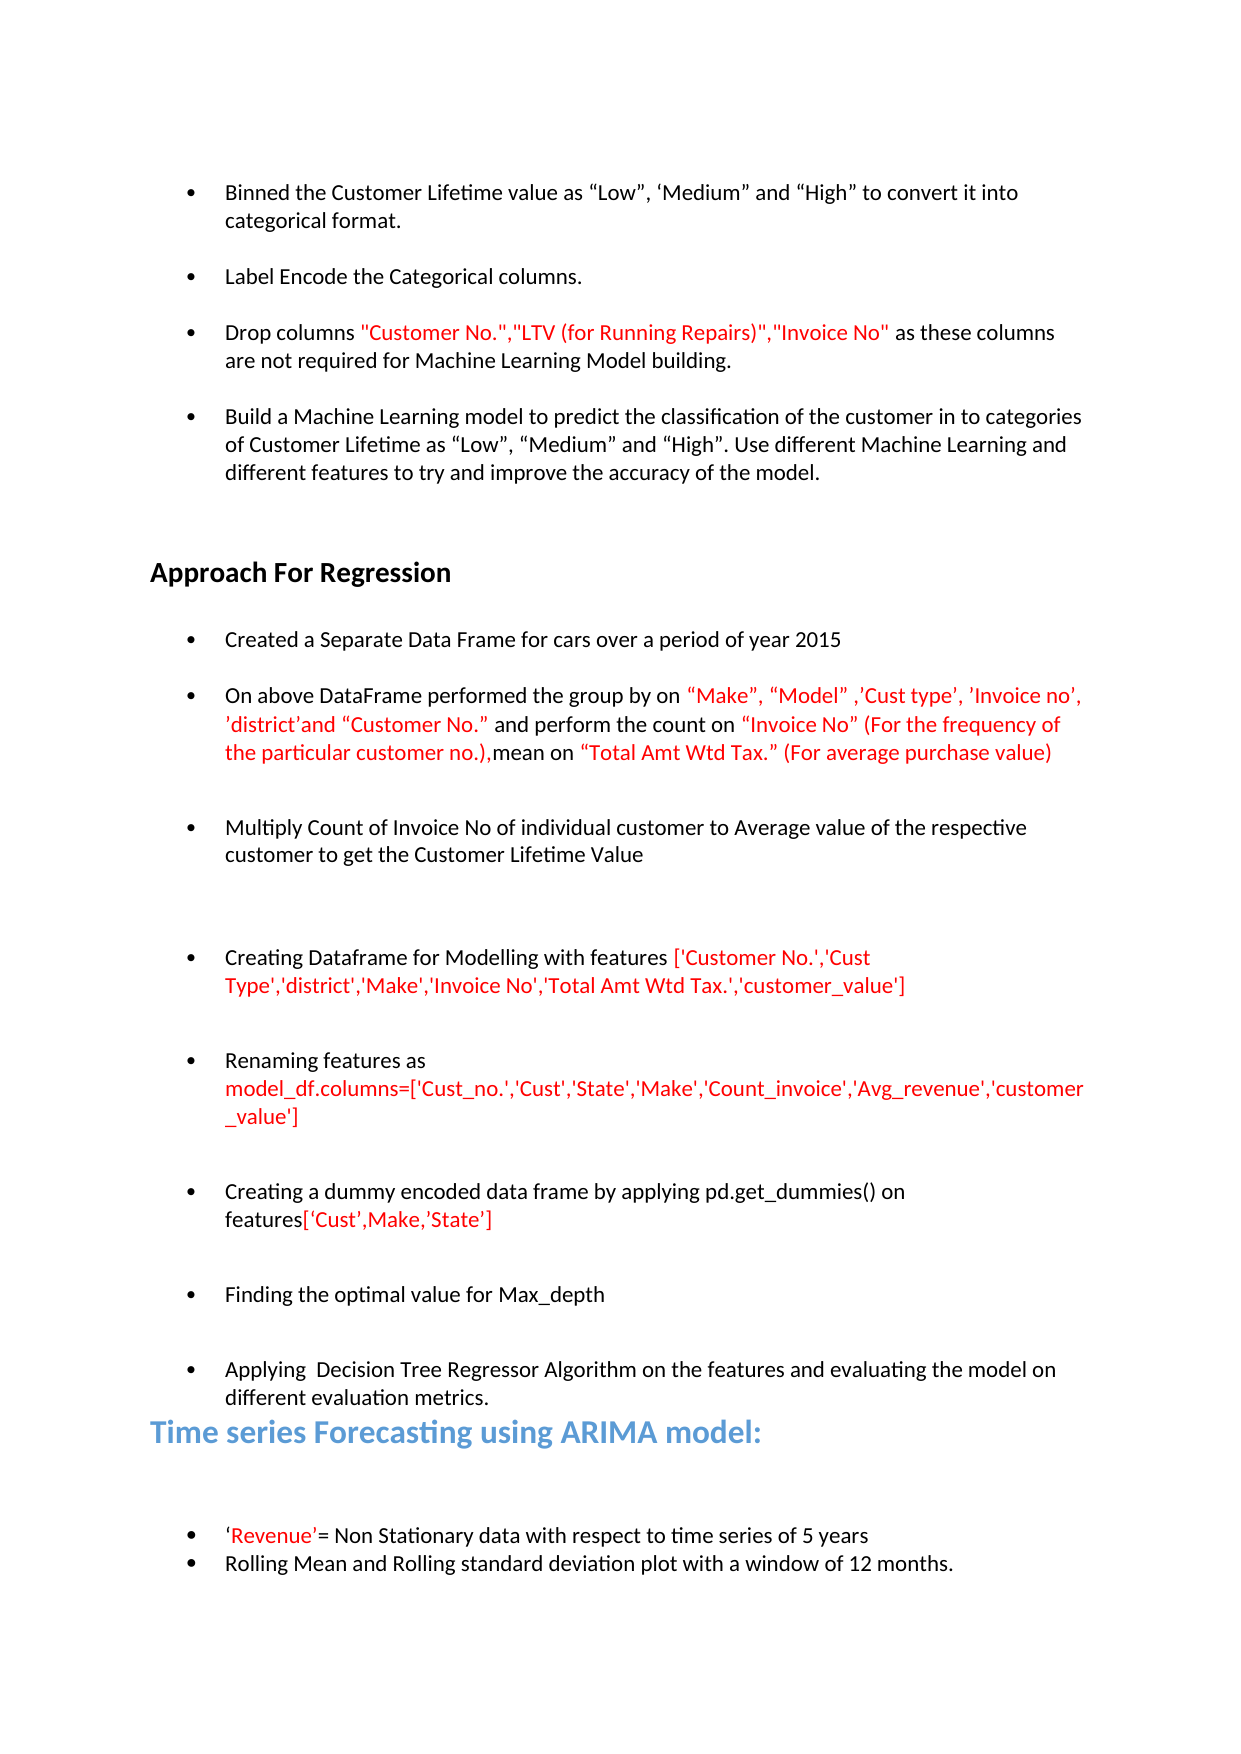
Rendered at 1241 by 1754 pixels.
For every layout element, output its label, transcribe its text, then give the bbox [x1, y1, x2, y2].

list Creating a dummy encoded data frame by applying pd.get_dummies() on features[‘Cust’,Make,’State’] [187, 1177, 1090, 1233]
list Renaming features as model_df.columns=['Cust_no.','Cust','State','Make','Count_invoice','Avg_revenue','customer_value'] [187, 1046, 1090, 1131]
text Time series Forecasting using ARIMA model: [150, 1411, 1090, 1452]
list Label Encode the Categorical columns. [187, 262, 1090, 290]
list Drop columns "Customer No.","LTV (for Running Repairs)","Invoice No" as these columns are not required for Machine Learning Model building. [187, 318, 1090, 374]
list Finding the optimal value for Max_depth [187, 1280, 1090, 1308]
list Binned the Customer Lifetime value as “Low”, ‘Medium” and “High” to convert it into categorical format. [187, 178, 1090, 234]
list Rolling Mean and Rolling standard deviation plot with a window of 12 months. [187, 1549, 1090, 1577]
list Applying Decision Tree Regressor Algorithm on the features and evaluating the model on different evaluation metrics. [187, 1355, 1090, 1411]
list Multiply Count of Invoice No of individual customer to Average value of the respective customer to get the Customer Lifetime Value [187, 813, 1090, 869]
list On above DataFrame performed the group by on “Make”, “Model” ,’Cust type’, ’Invoice no’, ’district’and “Customer No.” and perform the count on “Invoice No” (For the frequency of the particular customer no.),mean on “Total Amt Wtd Tax.” (For average purchase value) [187, 682, 1090, 766]
list Build a Machine Learning model to predict the classification of the customer in to categories of Customer Lifetime as “Low”, “Medium” and “High”. Use different Machine Learning and different features to try and improve the accuracy of the model. [187, 402, 1090, 486]
text Approach For Regression [150, 554, 1090, 590]
list Creating Dataframe for Modelling with features ['Customer No.','Cust Type','district','Make','Invoice No','Total Amt Wtd Tax.','customer_value'] [187, 943, 1090, 999]
list Created a Separate Data Frame for cars over a period of year 2015 [187, 626, 1090, 654]
list ‘Revenue’= Non Stationary data with respect to time series of 5 years [187, 1521, 1090, 1549]
